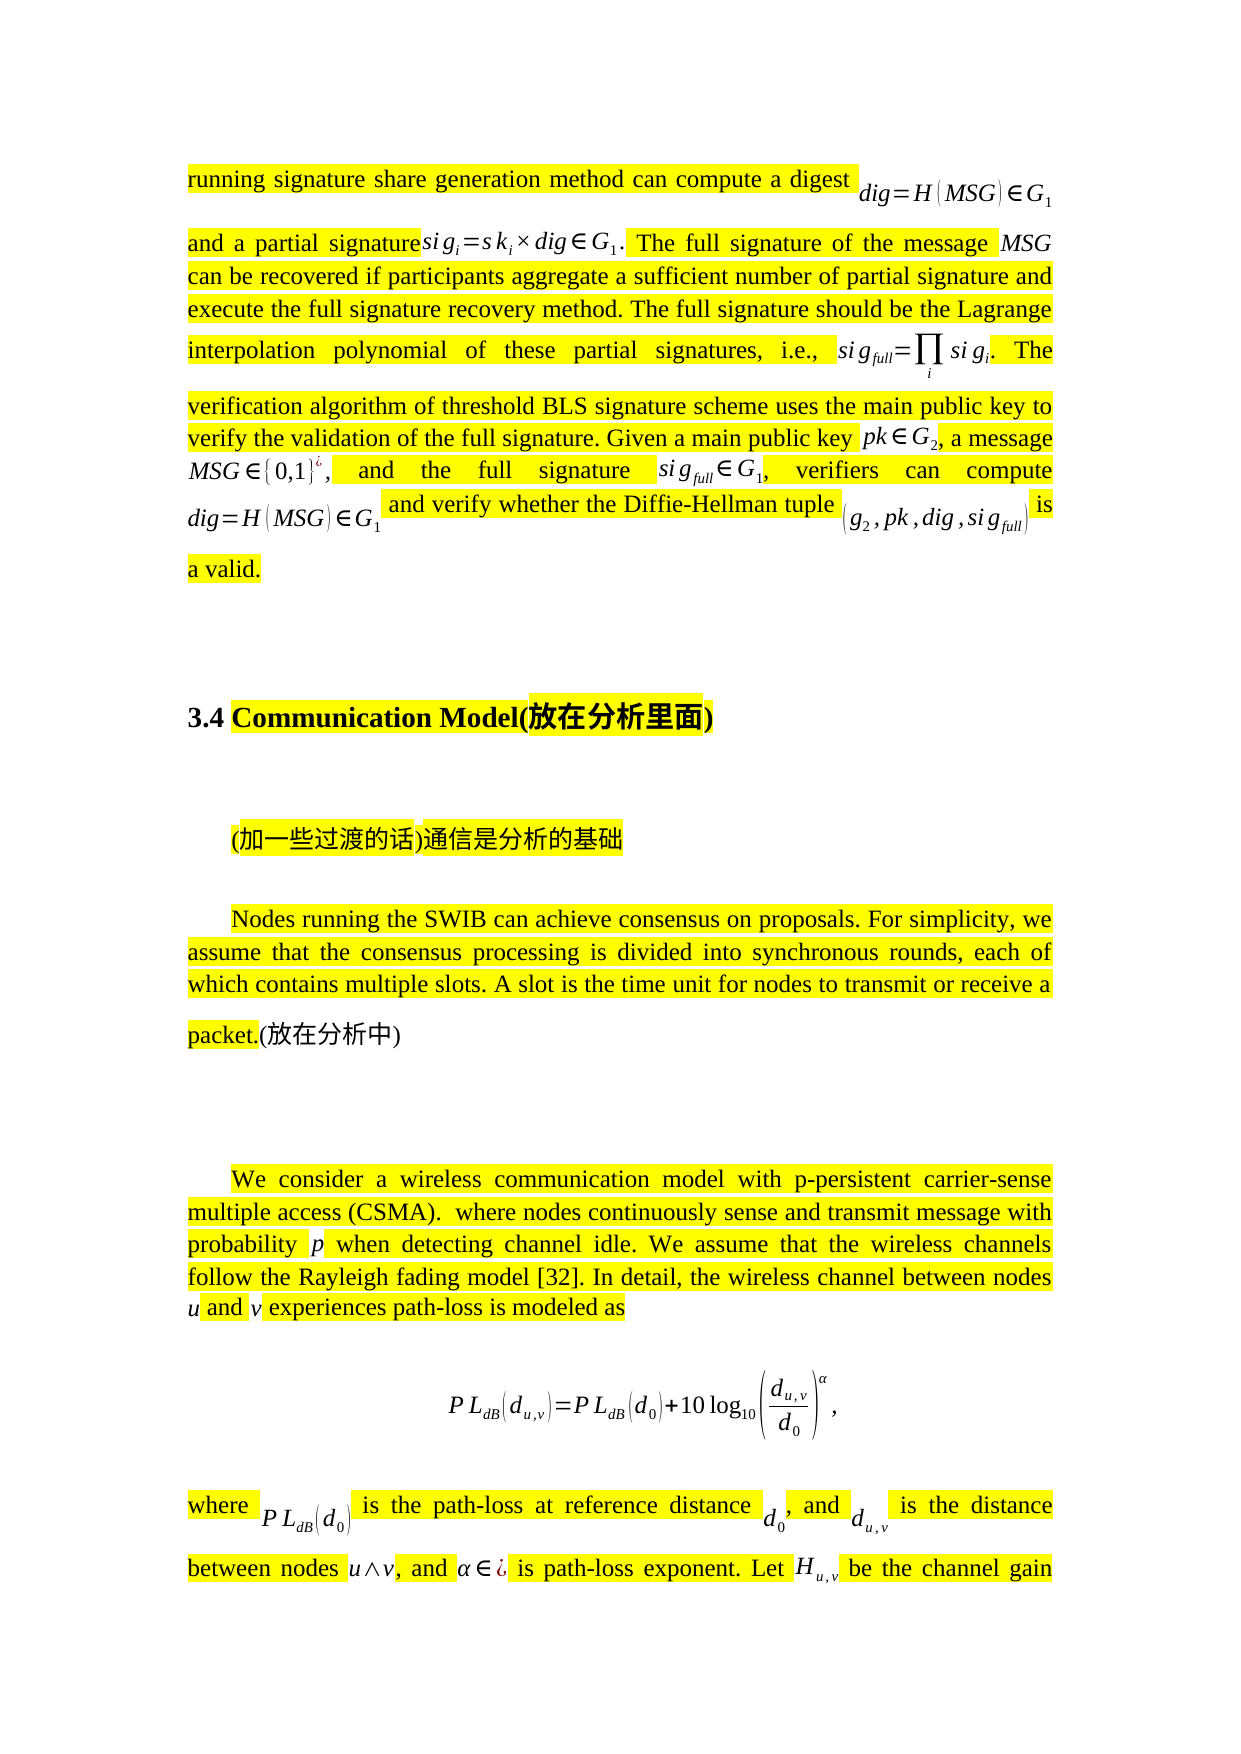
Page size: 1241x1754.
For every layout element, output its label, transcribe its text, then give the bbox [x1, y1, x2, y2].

text We consider a wireless communication model with p-persistent carrier-sense multiple access (CSMA). where nodes continuously sense and transmit message with probability when detecting channel idle. We assume that the wireless channels follow the Rayleigh fading model [32]. In detail, the wireless channel between nodes and experiences path-loss is modeled as [187, 1162, 1053, 1325]
subtitle 3.4 Communication Model(放在分析里面) [187, 682, 1053, 747]
text (加一些过渡的话)通信是分析的基础 [187, 805, 1053, 870]
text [187, 162, 1053, 403]
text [187, 1487, 1053, 1585]
text Nodes running the SWIB can achieve consensus on proposals. For simplicity, we assume that the consensus processing is divided into synchronous rounds, each of which contains multiple slots. A slot is the time unit for nodes to transmit or receive a packet.(放在分析中) [187, 902, 1053, 1065]
